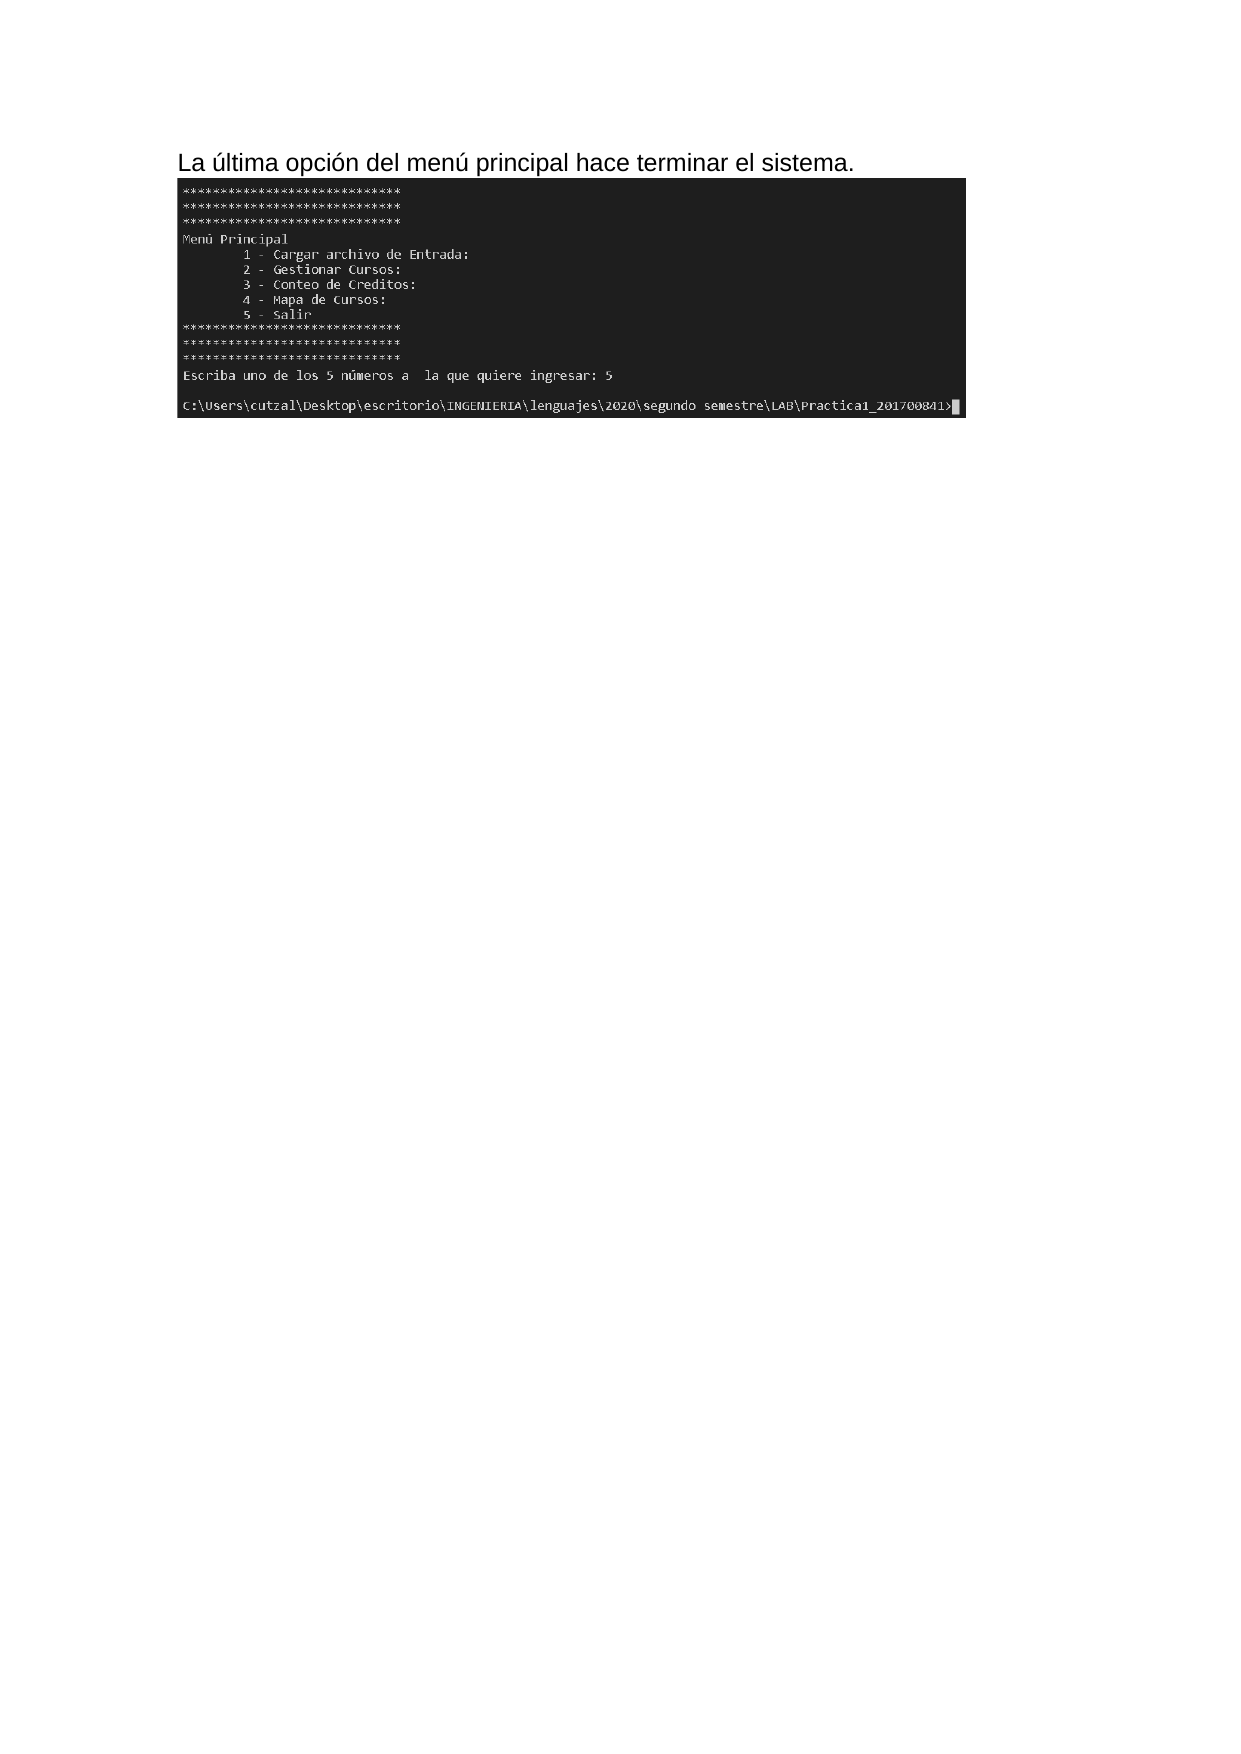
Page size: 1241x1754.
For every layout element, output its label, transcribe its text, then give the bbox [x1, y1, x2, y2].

picture [177, 178, 966, 418]
